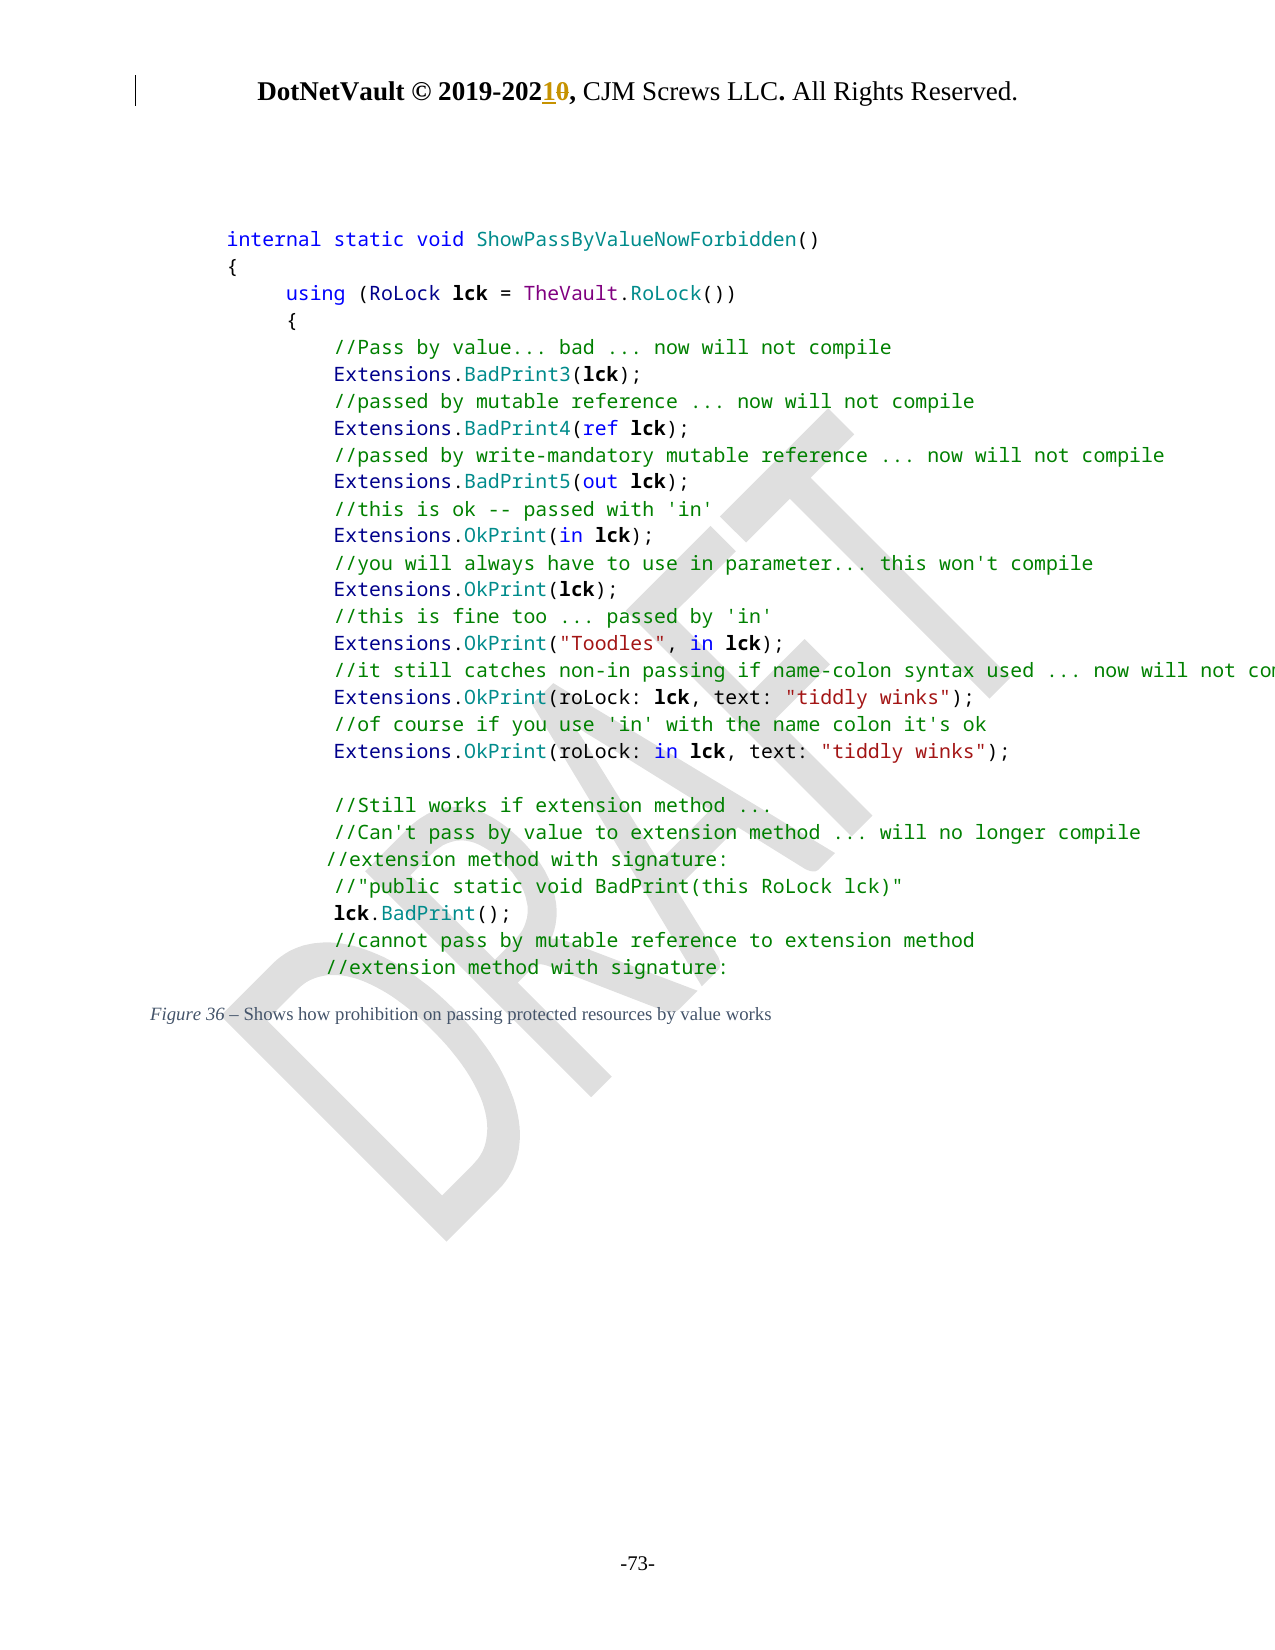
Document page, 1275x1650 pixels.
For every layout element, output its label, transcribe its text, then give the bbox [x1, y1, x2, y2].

text Figure 36 – Shows how prohibition on passing protected resources by value works [150, 1003, 1125, 1025]
